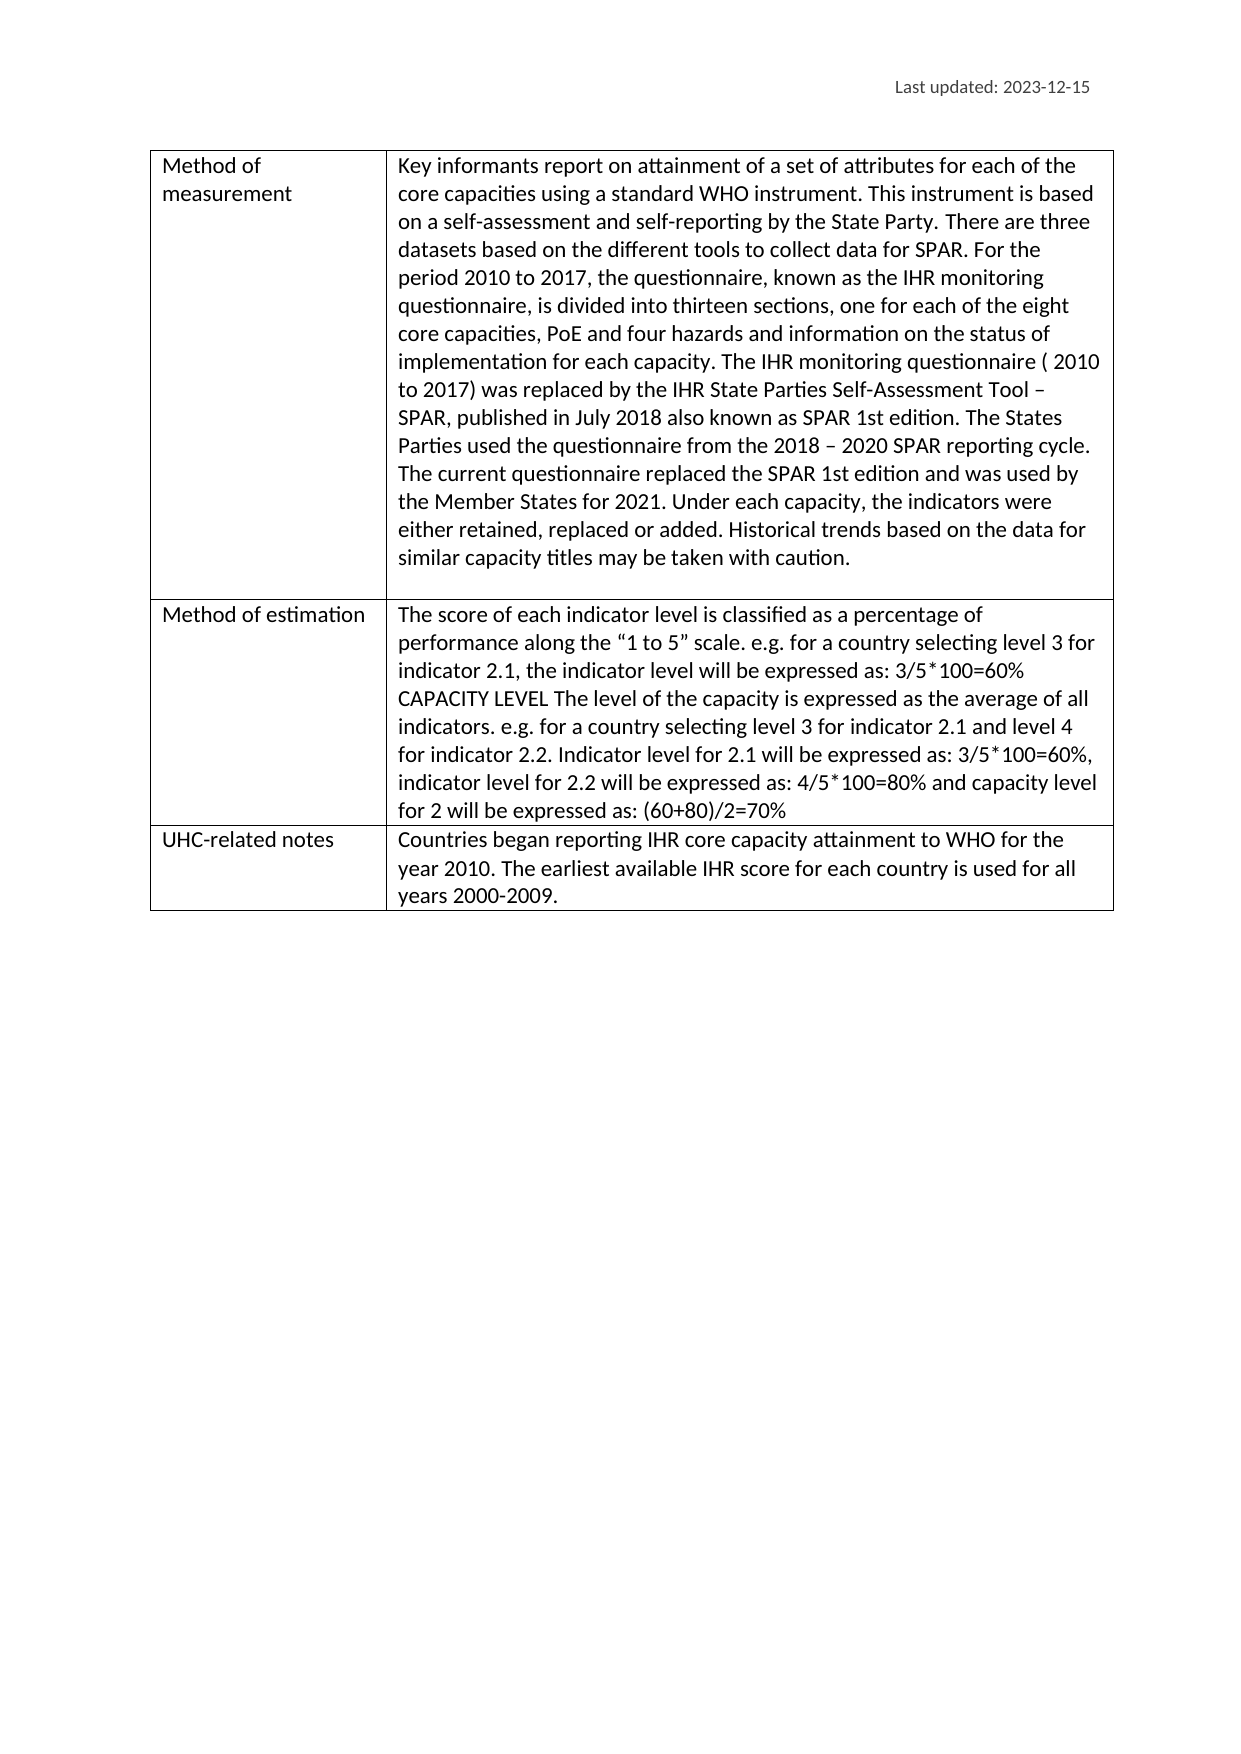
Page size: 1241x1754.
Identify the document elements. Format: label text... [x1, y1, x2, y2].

table_cell Key informants report on attainment of a set of attributes for each of the core capacities using a standard WHO instrument. This instrument is based on a self-assessment and self-reporting by the State Party. There are three datasets based on the different tools to collect data for SPAR. For the period 2010 to 2017, the questionnaire, known as the IHR monitoring questionnaire, is divided into thirteen sections, one for each of the eight core capacities, PoE and four hazards and information on the status of implementation for each capacity. The IHR monitoring questionnaire ( 2010 to 2017) was replaced by the IHR State Parties Self-Assessment Tool – SPAR, published in July 2018 also known as SPAR 1st edition. The States Parties used the questionnaire from the 2018 – 2020 SPAR reporting cycle. The current questionnaire replaced the SPAR 1st edition and was used by the Member States for 2021. Under each capacity, the indicators were either retained, replaced or added. Historical trends based on the data for similar capacity titles may be taken with caution. [387, 151, 1113, 599]
table_cell Countries began reporting IHR core capacity attainment to WHO for the year 2010. The earliest available IHR score for each country is used for all years 2000-2009. [387, 826, 1113, 910]
table_cell Method of measurement [151, 151, 386, 599]
table_cell UHC-related notes [151, 826, 386, 910]
table_cell Method of estimation [151, 600, 386, 824]
table_cell The score of each indicator level is classified as a percentage of performance along the “1 to 5” scale. e.g. for a country selecting level 3 for indicator 2.1, the indicator level will be expressed as: 3/5*100=60% CAPACITY LEVEL The level of the capacity is expressed as the average of all indicators. e.g. for a country selecting level 3 for indicator 2.1 and level 4 for indicator 2.2. Indicator level for 2.1 will be expressed as: 3/5*100=60%, indicator level for 2.2 will be expressed as: 4/5*100=80% and capacity level for 2 will be expressed as: (60+80)/2=70% [387, 600, 1113, 824]
